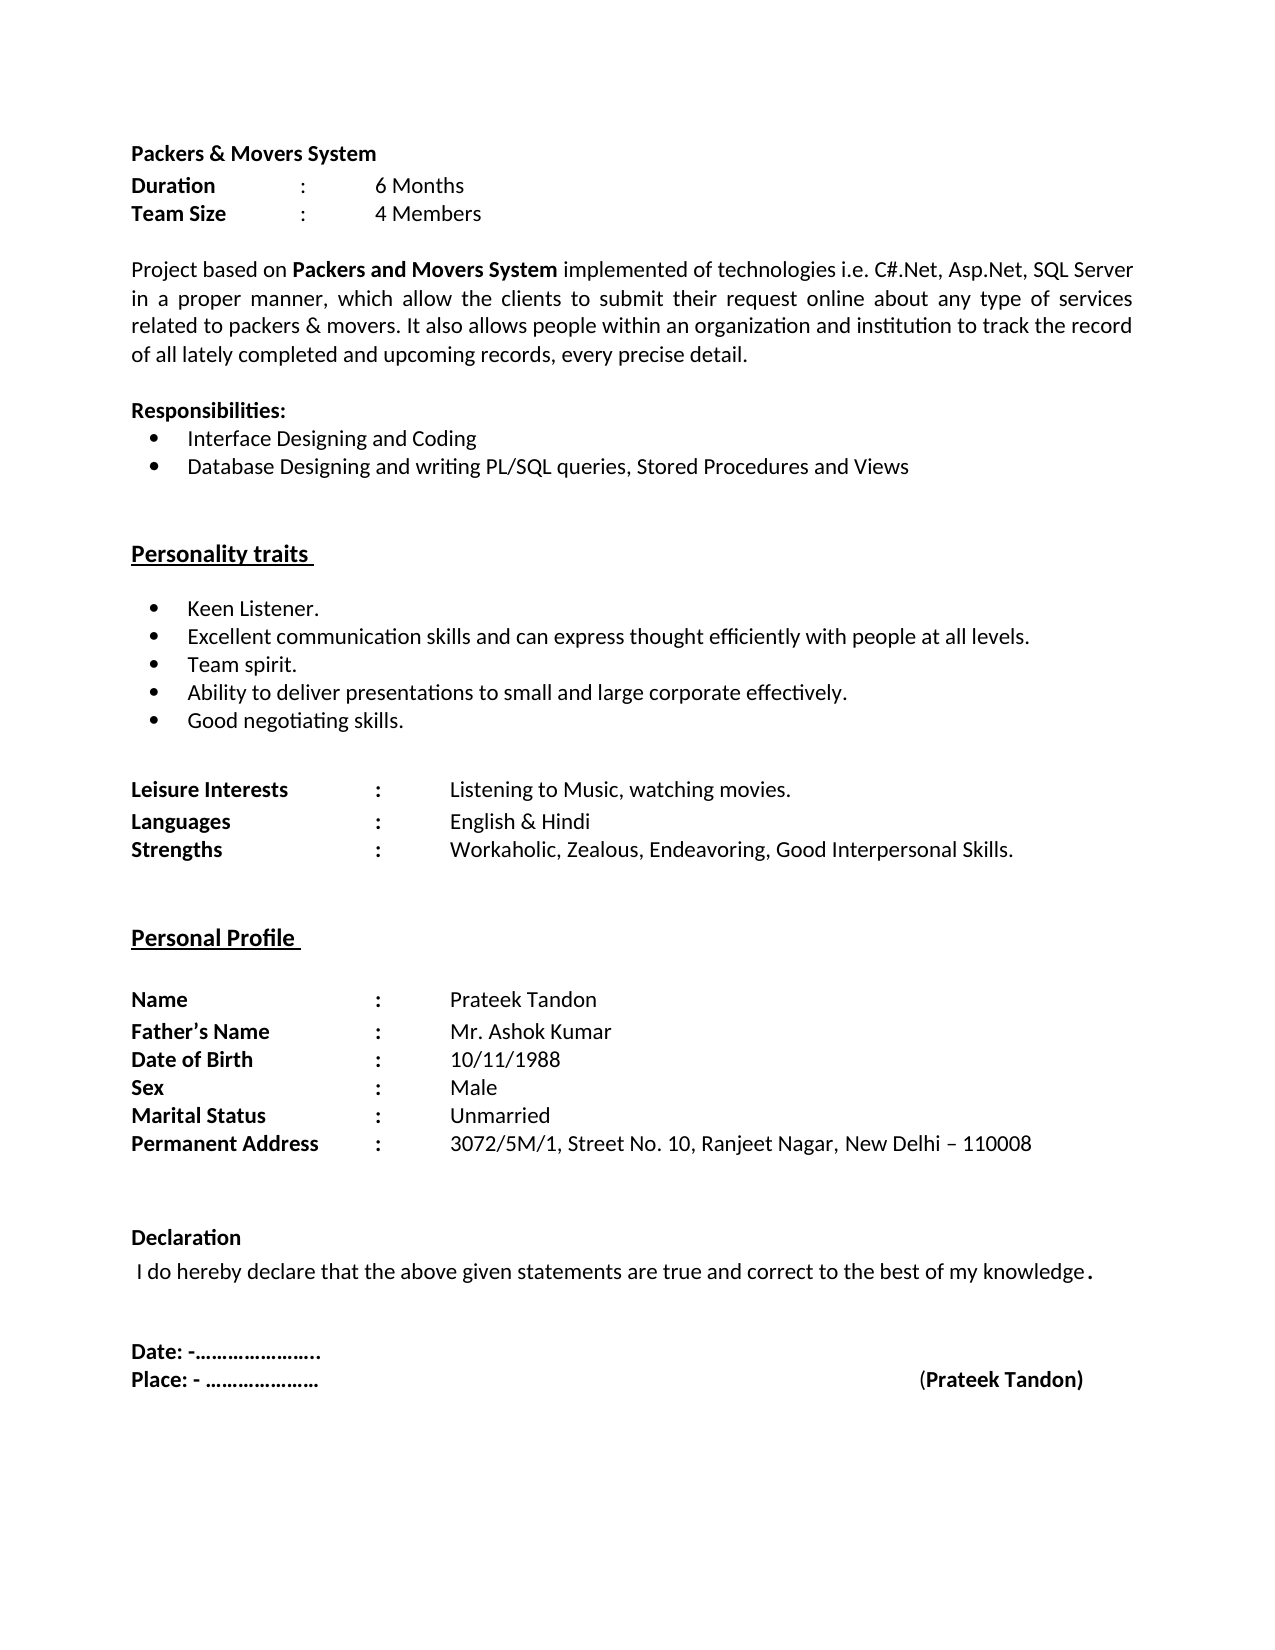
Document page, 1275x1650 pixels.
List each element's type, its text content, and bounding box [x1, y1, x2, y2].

text Responsibilities: [75, 396, 1134, 424]
text Languages : English & Hindi [131, 807, 1134, 835]
text Place: - ………………… (Prateek Tandon) [131, 1365, 1134, 1393]
text Strengths : Workaholic, Zealous, Endeavoring, Good Interpersonal Skills. [131, 835, 1134, 863]
text Name : Prateek Tandon [131, 985, 1134, 1013]
text Packers & Movers System [131, 139, 1228, 167]
text Sex : Male [131, 1073, 1134, 1101]
text Date of Birth : 10/11/1988 [131, 1045, 1134, 1073]
list Team spirit. [150, 650, 1134, 678]
list Ability to deliver presentations to small and large corporate effectively. [150, 678, 1134, 706]
text Date: -………………….. [131, 1337, 1134, 1365]
list Good negotiating skills. [150, 706, 1134, 734]
text Leisure Interests : Listening to Music, watching movies. [131, 775, 1134, 803]
text Permanent Address : 3072/5M/1, Street No. 10, Ranjeet Nagar, New Delhi – 110008 [131, 1129, 1134, 1157]
list Excellent communication skills and can express thought efficiently with people at all levels. [150, 622, 1134, 650]
text Marital Status : Unmarried [131, 1101, 1134, 1129]
list Database Designing and writing PL/SQL queries, Stored Procedures and Views [150, 452, 1134, 480]
text Declaration [131, 1223, 1134, 1251]
text Project based on Packers and Movers System implemented of technologies i.e. C#.Net, Asp.Net, SQL Server in a proper manner, which allow the clients to submit their request online about any type of services related to packers & movers. It also allows people within an organization and institution to track the record of all lately completed and upcoming records, every precise detail. [131, 256, 1134, 368]
text Personal Profile [131, 922, 1134, 952]
list Interface Designing and Coding [150, 424, 1134, 452]
list Keen Listener. [150, 594, 1134, 622]
text Personality traits [131, 538, 1134, 569]
text Duration : 6 Months [75, 172, 1228, 199]
text I do hereby declare that the above given statements are true and correct to the best of my knowledge. [131, 1251, 1134, 1287]
text Father’s Name : Mr. Ashok Kumar [131, 1017, 1134, 1045]
text Team Size : 4 Members [75, 199, 1228, 228]
